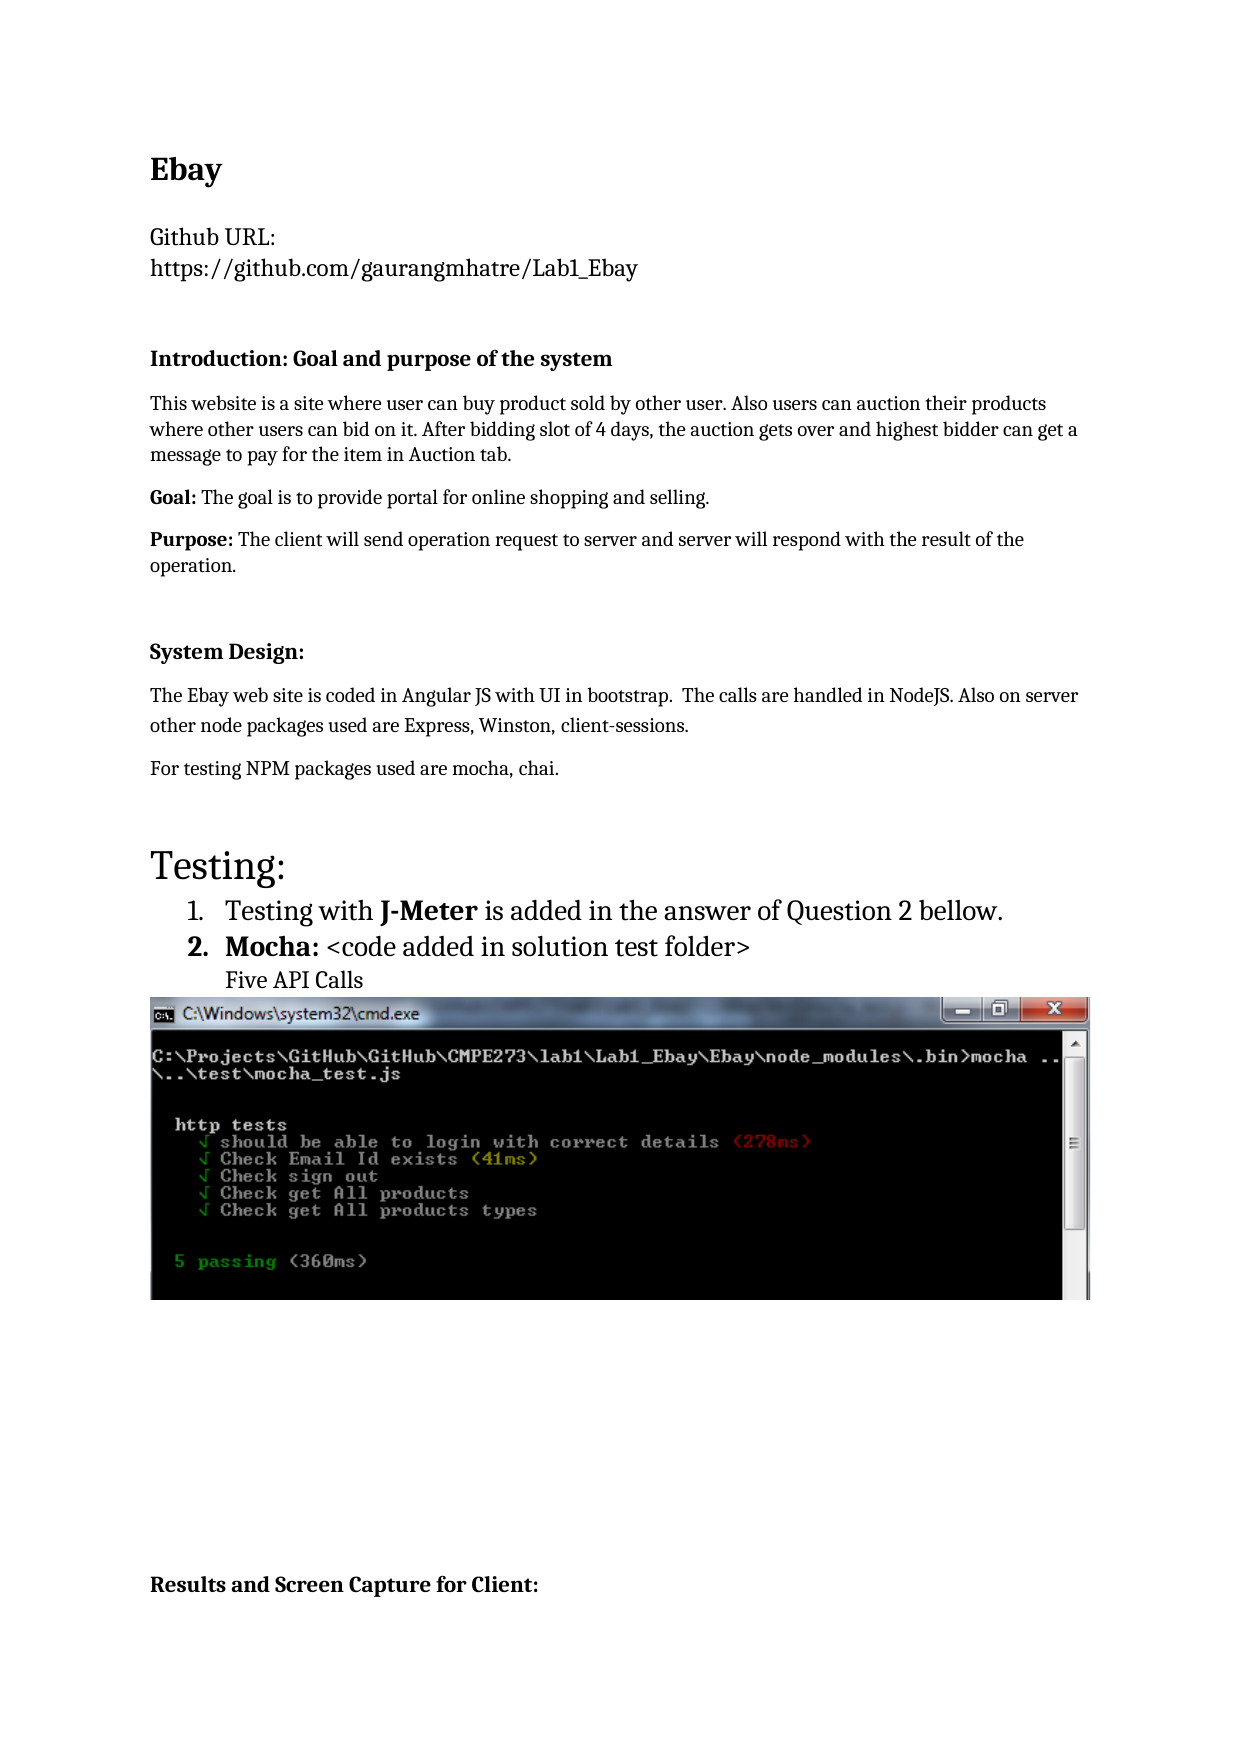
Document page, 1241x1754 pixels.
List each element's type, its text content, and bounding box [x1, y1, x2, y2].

text Results and Screen Capture for Client: [150, 1572, 1090, 1598]
text For testing NPM packages used are mocha, chai. [150, 757, 1090, 781]
text Goal: The goal is to provide portal for online shopping and selling. [150, 486, 1090, 509]
text This website is a site where user can buy product sold by other user. Also users can auction their products where other users can bid on it. After bidding slot of 4 days, the auction gets over and highest bidder can get a message to pay for the item in Auction tab. [150, 391, 1090, 467]
text System Design: [150, 639, 1090, 665]
list Github URL: [150, 222, 1090, 251]
text The Ebay web site is coded in Angular JS with UI in bootstrap. The calls are handled in NodeJS. Also on server other node packages used are Express, Winston, client-sessions. [150, 684, 1090, 738]
list Testing: [150, 842, 1090, 890]
list Testing with J-Meter is added in the answer of Question 2 bellow. [187, 894, 1090, 927]
text Introduction: Goal and purpose of the system [150, 346, 1090, 373]
text Purpose: The client will send operation request to server and server will respond with the result of the operation. [150, 528, 1090, 578]
list Ebay [150, 150, 1090, 188]
list Five API Calls [225, 966, 1090, 995]
list https://github.com/gaurangmhatre/Lab1_Ebay [150, 253, 1090, 282]
picture [150, 997, 1091, 1300]
list Mocha: <code added in solution test folder> [187, 930, 1090, 964]
